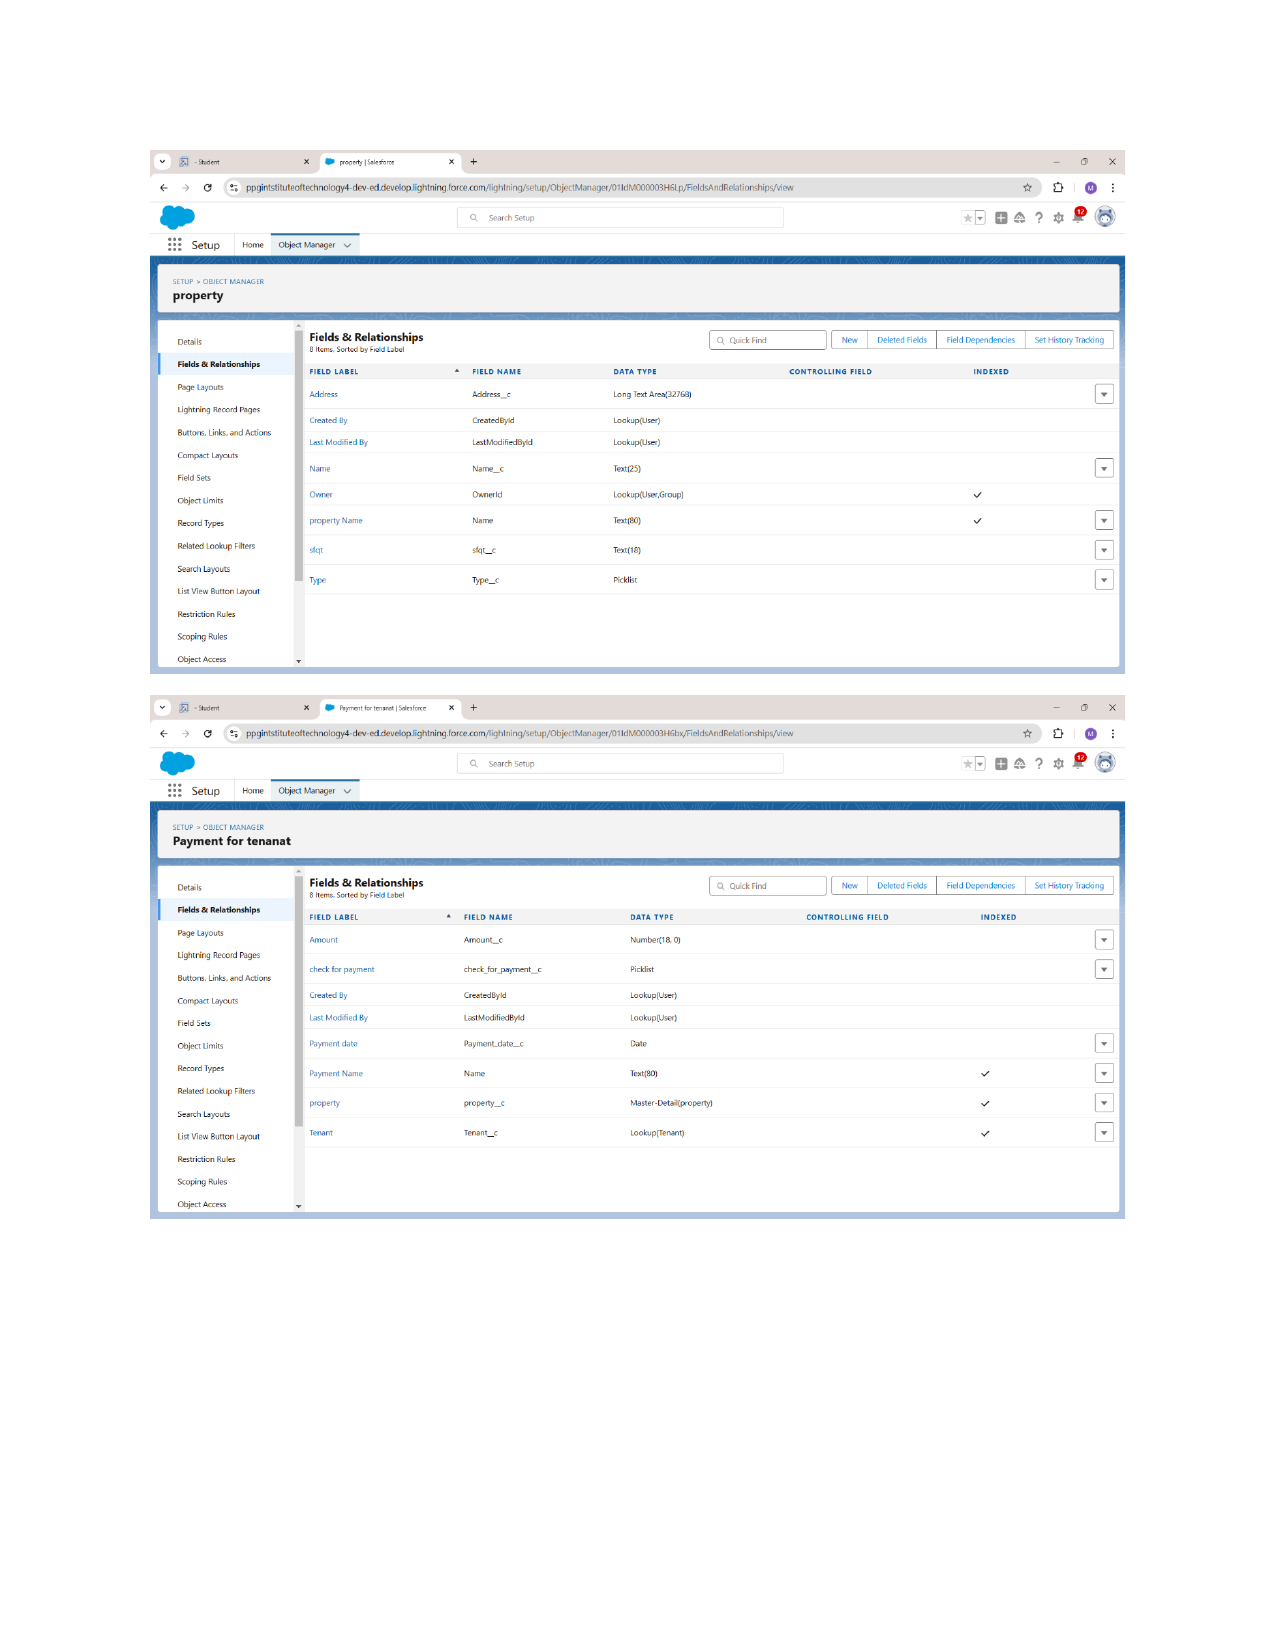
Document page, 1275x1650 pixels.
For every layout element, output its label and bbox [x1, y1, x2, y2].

picture [150, 150, 1125, 674]
picture [150, 695, 1125, 1219]
